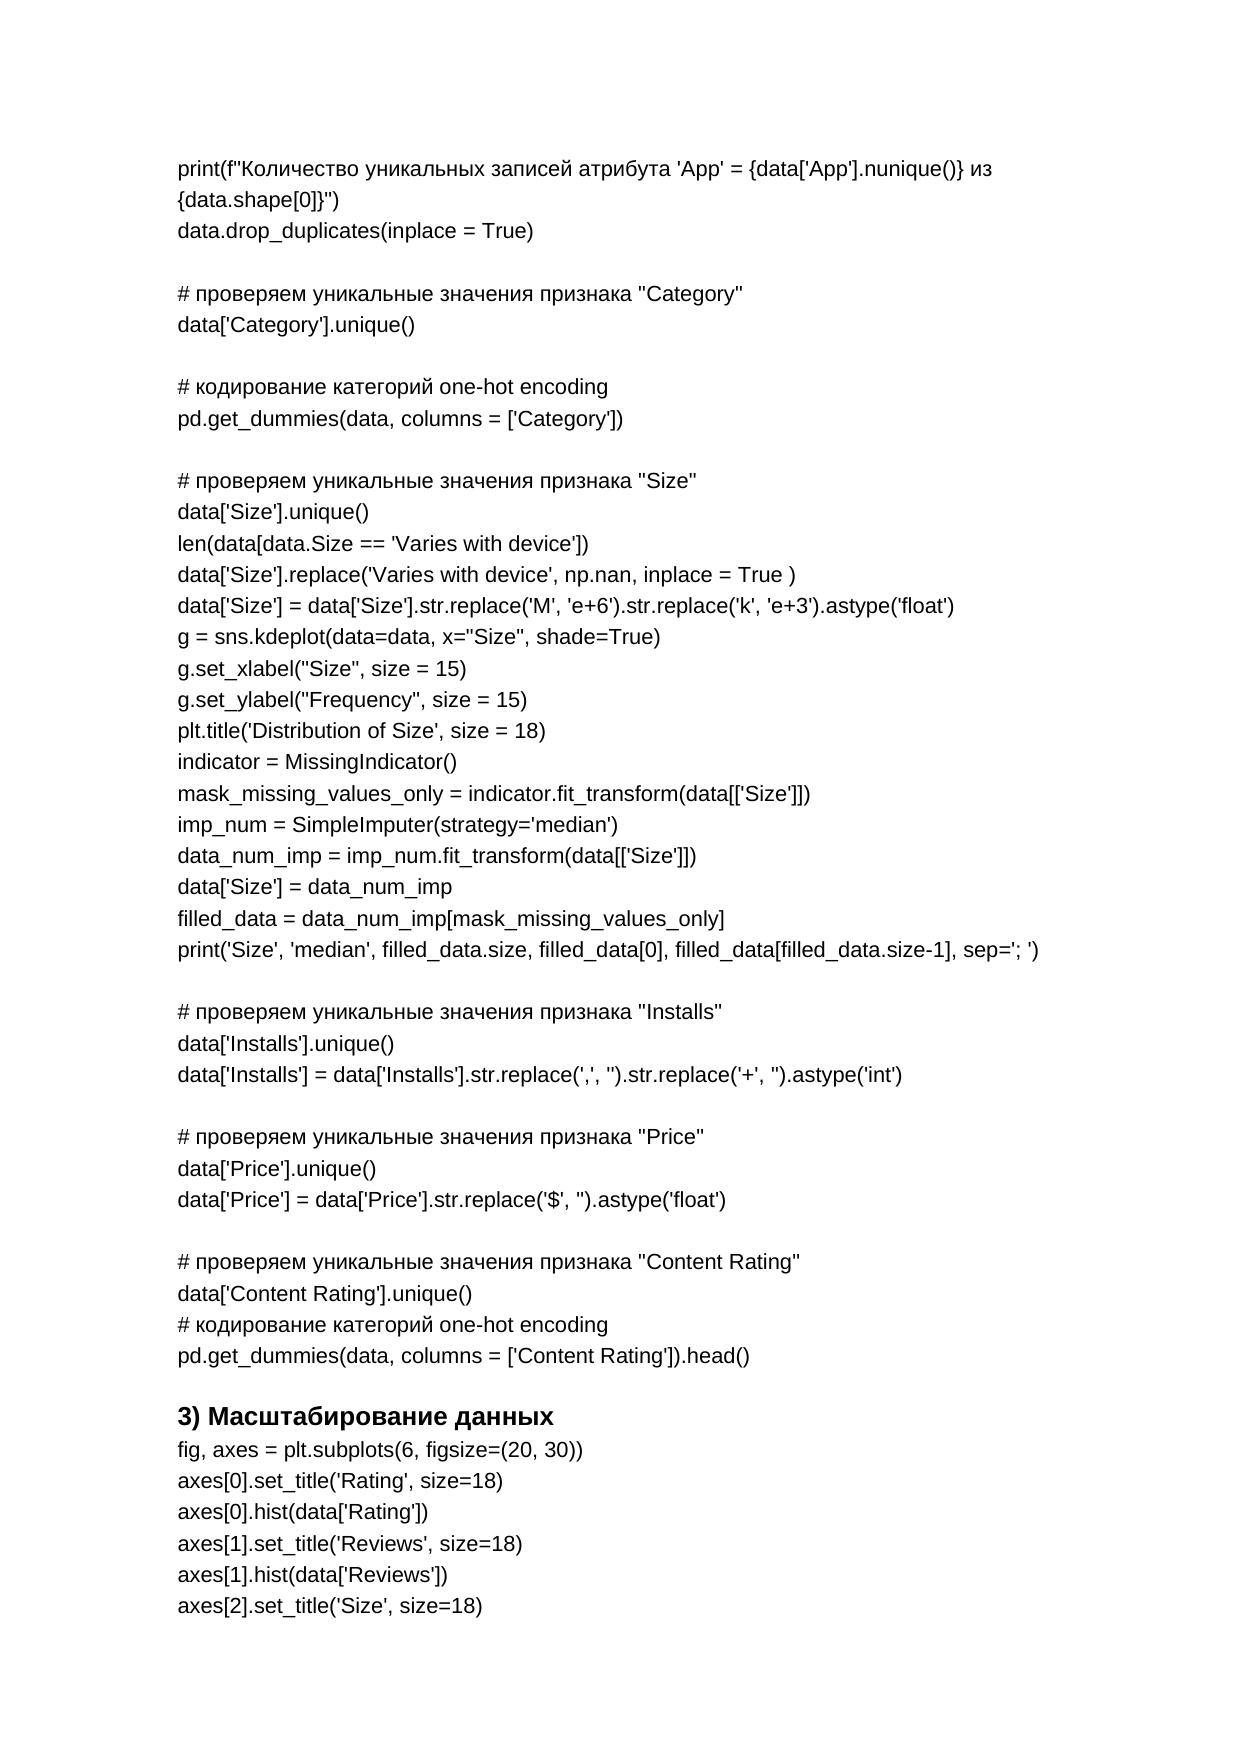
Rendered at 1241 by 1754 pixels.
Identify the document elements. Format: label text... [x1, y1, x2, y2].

text # проверяем уникальные значения признака "Category" [177, 274, 1102, 306]
text axes[0].hist(data['Rating']) [177, 1493, 1102, 1524]
text indicator = MissingIndicator() [177, 743, 1102, 774]
text g.set_ylabel("Frequency", size = 15) [177, 681, 1102, 712]
text data.drop_duplicates(inplace = True) [177, 212, 1102, 243]
text g.set_xlabel("Size", size = 15) [177, 649, 1102, 681]
text print('Size', 'median', filled_data.size, filled_data[0], filled_data[filled_data.size-1], sep='; ') [177, 931, 1102, 962]
text filled_data = data_num_imp[mask_missing_values_only] [177, 899, 1102, 931]
text # проверяем уникальные значения признака "Installs" [177, 993, 1102, 1024]
text data['Content Rating'].unique() [177, 1274, 1102, 1306]
text data['Installs'].unique() [177, 1024, 1102, 1056]
text data_num_imp = imp_num.fit_transform(data[['Size']]) [177, 837, 1102, 868]
text # проверяем уникальные значения признака "Content Rating" [177, 1243, 1102, 1274]
text # кодирование категорий one-hot encoding [177, 1306, 1102, 1337]
text data['Category'].unique() [177, 306, 1102, 337]
text axes[0].set_title('Rating', size=18) [177, 1462, 1102, 1493]
text print(f"Количество уникальных записей атрибута 'App' = {data['App'].nunique()} из {data.shape[0]}") [177, 149, 1102, 212]
text data['Size'] = data_num_imp [177, 868, 1102, 899]
text axes[2].set_title('Size', size=18) [177, 1587, 1102, 1618]
text data['Price'] = data['Price'].str.replace('$', '').astype('float') [177, 1181, 1102, 1212]
text axes[1].set_title('Reviews', size=18) [177, 1524, 1102, 1556]
text data['Size'].replace('Varies with device', np.nan, inplace = True ) [177, 556, 1102, 587]
text data['Price'].unique() [177, 1149, 1102, 1181]
text plt.title('Distribution of Size', size = 18) [177, 712, 1102, 743]
text pd.get_dummies(data, columns = ['Category']) [177, 399, 1102, 431]
text imp_num = SimpleImputer(strategy='median') [177, 806, 1102, 837]
text data['Size'].unique() [177, 493, 1102, 524]
text axes[1].hist(data['Reviews']) [177, 1556, 1102, 1587]
text fig, axes = plt.subplots(6, figsize=(20, 30)) [177, 1431, 1102, 1462]
text data['Installs'] = data['Installs'].str.replace(',', '').str.replace('+', '').astype('int') [177, 1056, 1102, 1087]
text len(data[data.Size == 'Varies with device']) [177, 524, 1102, 556]
text pd.get_dummies(data, columns = ['Content Rating']).head() [177, 1337, 1102, 1368]
text # кодирование категорий one-hot encoding [177, 368, 1102, 399]
text mask_missing_values_only = indicator.fit_transform(data[['Size']]) [177, 774, 1102, 806]
text # проверяем уникальные значения признака "Price" [177, 1118, 1102, 1149]
text 3) Масштабирование данных [177, 1399, 1102, 1431]
text # проверяем уникальные значения признака "Size" [177, 462, 1102, 493]
text data['Size'] = data['Size'].str.replace('M', 'e+6').str.replace('k', 'e+3').astype('float') [177, 587, 1102, 618]
text g = sns.kdeplot(data=data, x="Size", shade=True) [177, 618, 1102, 649]
